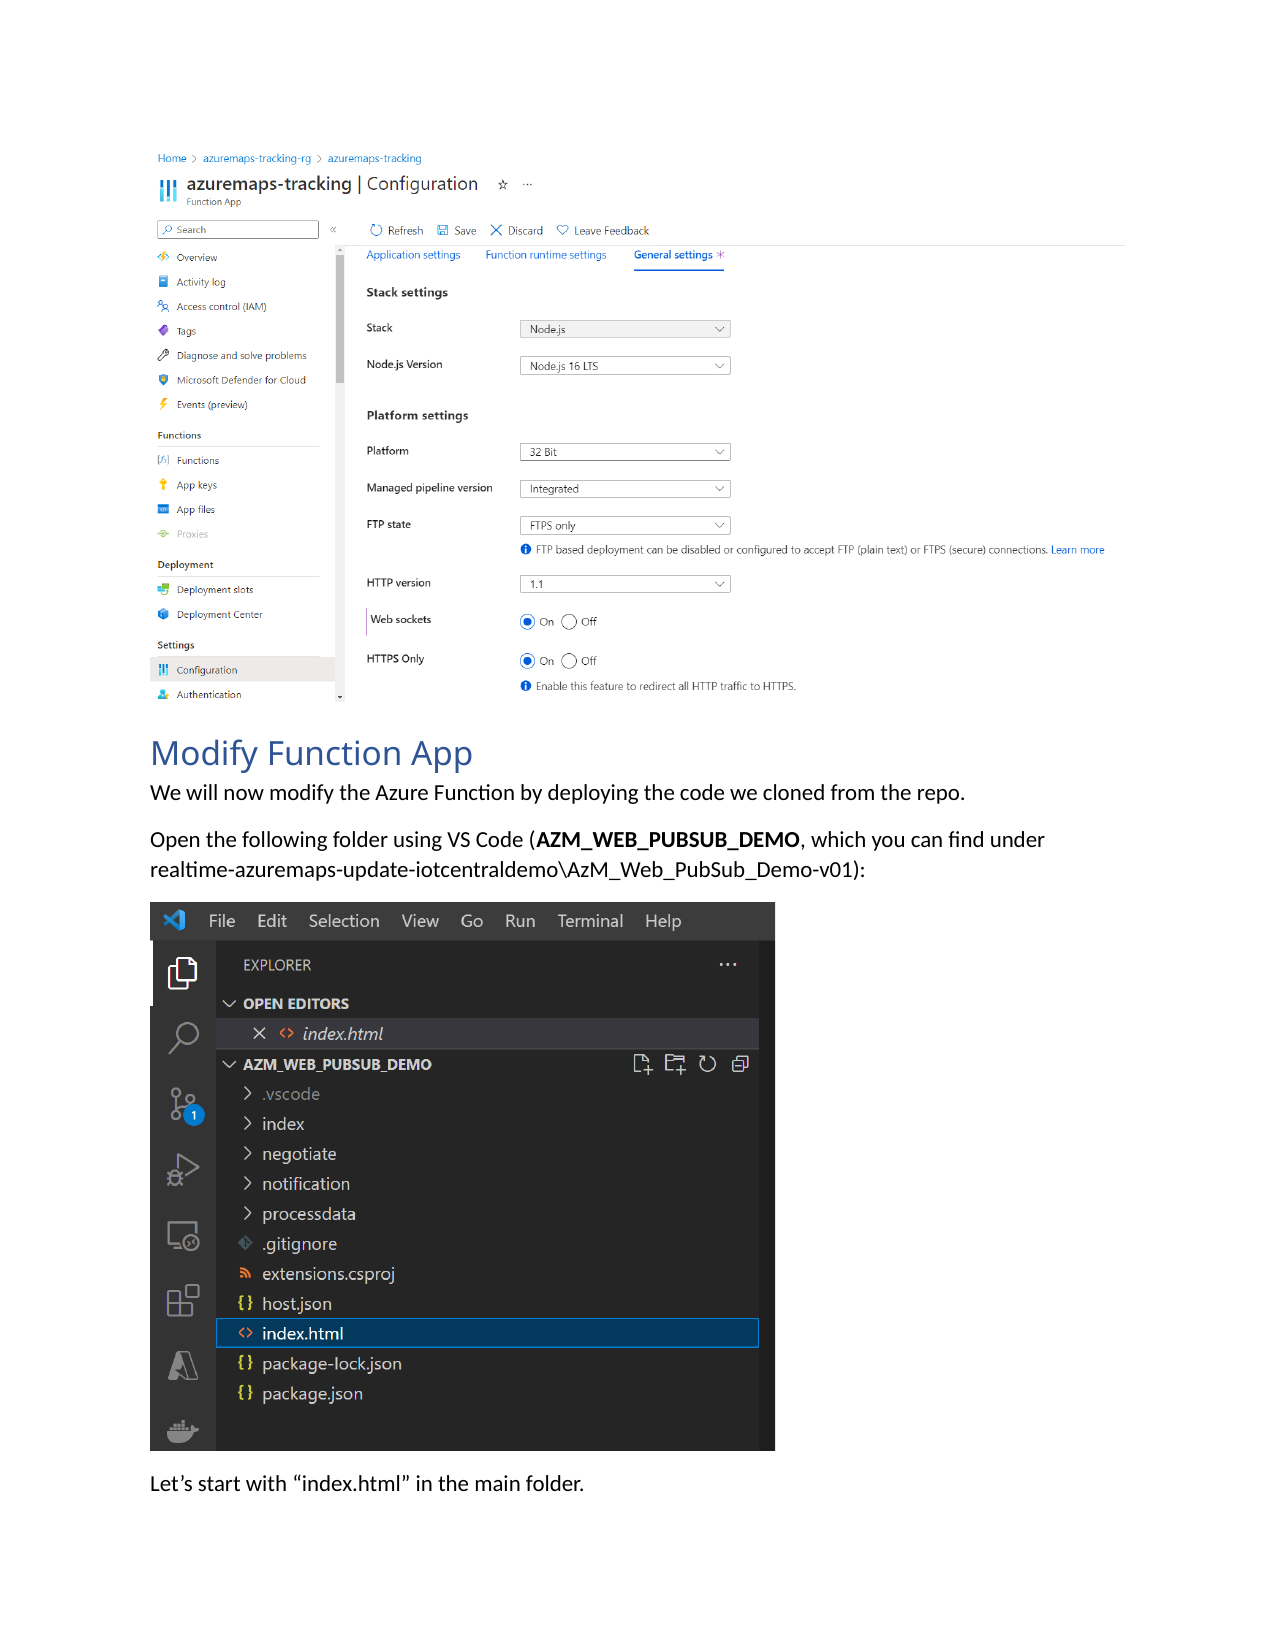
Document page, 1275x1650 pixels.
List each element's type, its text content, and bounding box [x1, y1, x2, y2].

subtitle Modify Function App [150, 729, 1125, 775]
text Let’s start with “index.html” in the main folder. [150, 1469, 1125, 1497]
text We will now modify the Azure Function by deploying the code we cloned from the repo. [150, 778, 1125, 806]
text Open the following folder using VS Code (AZM_WEB_PUBSUB_DEMO, which you can find under realtime-azuremaps-update-iotcentraldemo\AzM_Web_PubSub_Demo-v01): [150, 825, 1125, 883]
picture [150, 902, 776, 1451]
picture [150, 150, 1125, 702]
